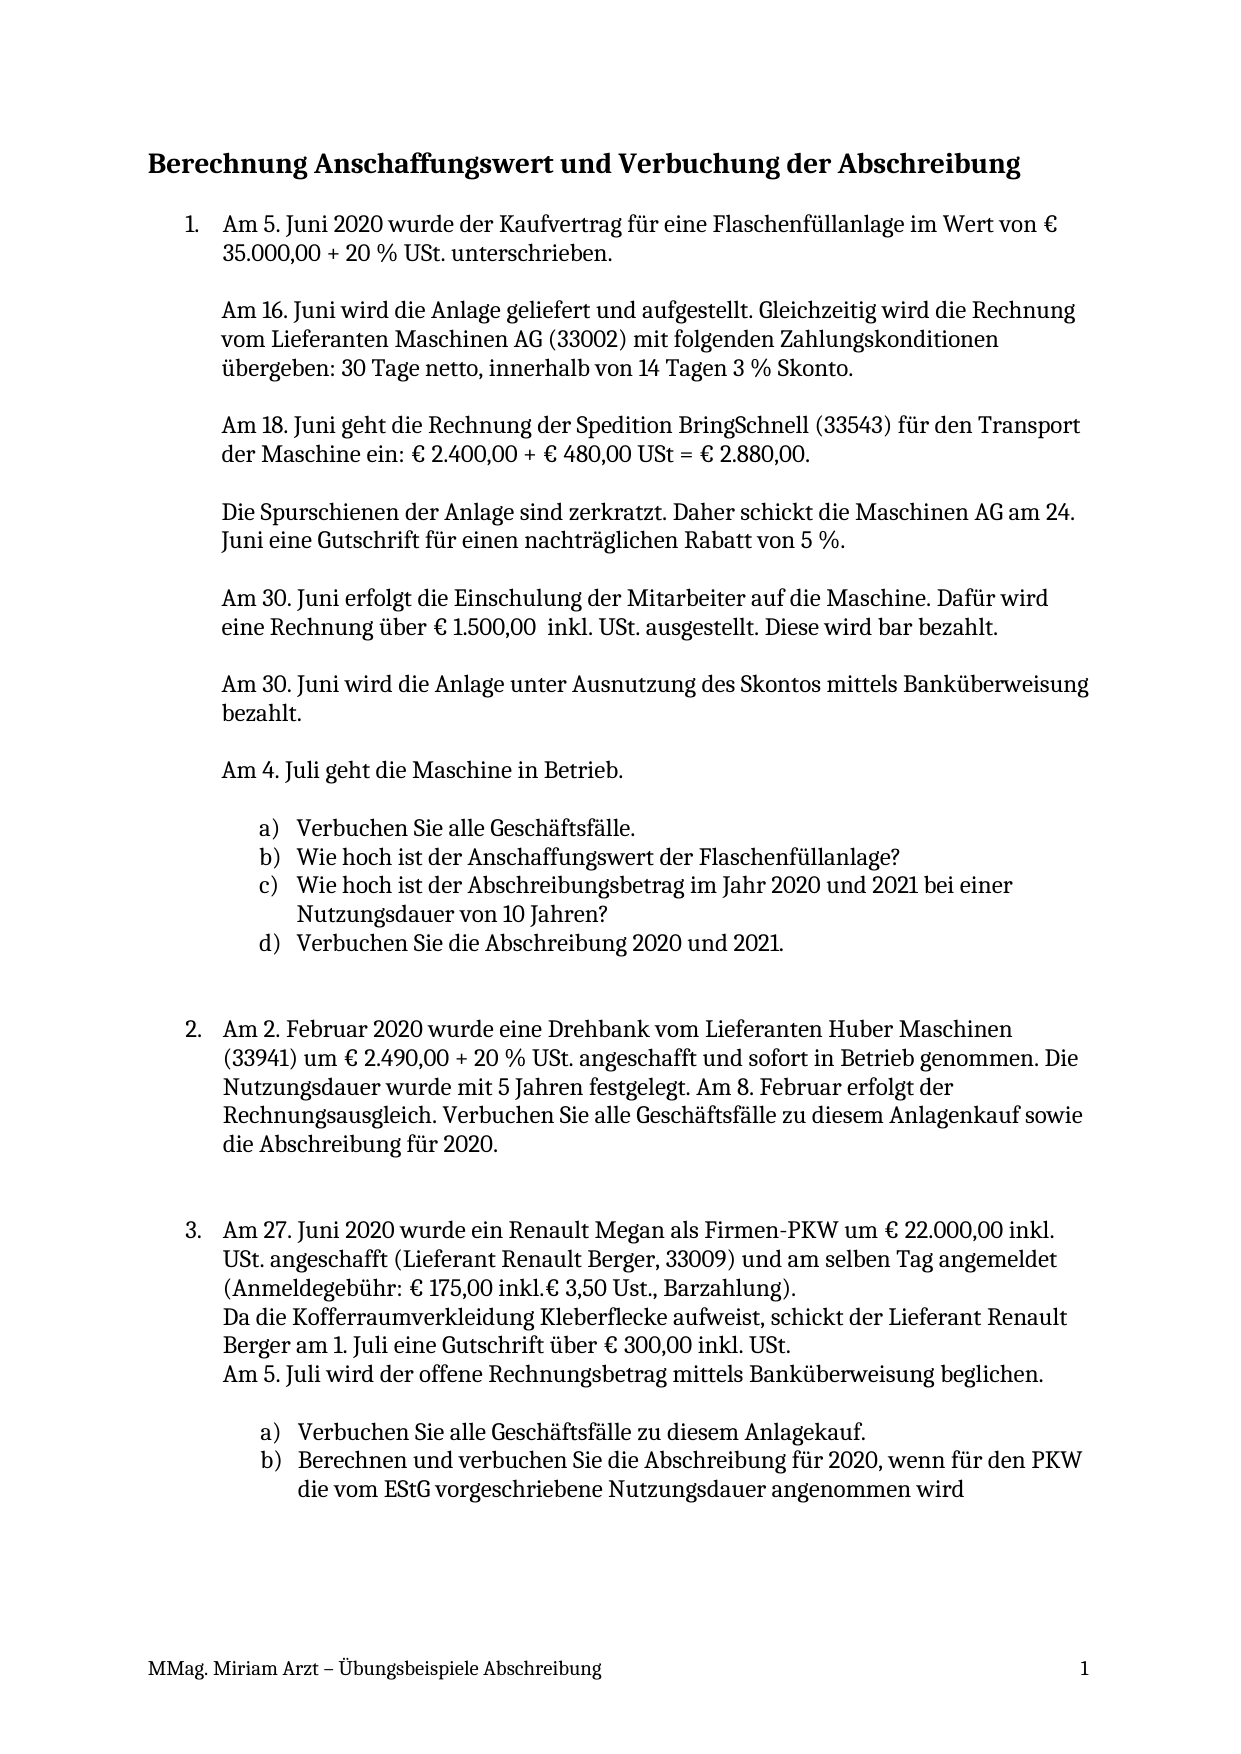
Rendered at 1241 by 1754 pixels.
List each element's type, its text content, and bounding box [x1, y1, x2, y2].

list Wie hoch ist der Abschreibungsbetrag im Jahr 2020 und 2021 bei einer Nutzungsdauer von 10 Jahren? [259, 871, 1093, 929]
list Verbuchen Sie die Abschreibung 2020 und 2021. [259, 929, 1093, 957]
text Die Spurschienen der Anlage sind zerkratzt. Daher schickt die Maschinen AG am 24. Juni eine Gutschrift für einen nachträglichen Rabatt von 5 %. [221, 497, 1093, 555]
text Am 30. Juni wird die Anlage unter Ausnutzung des Skontos mittels Banküberweisung bezahlt. [221, 670, 1093, 727]
list Am 27. Juni 2020 wurde ein Renault Megan als Firmen-PKW um € 22.000,00 inkl. USt. angeschafft (Lieferant Renault Berger, 33009) und am selben Tag angemeldet (Anmeldegebühr: € 175,00 inkl.€ 3,50 Ust., Barzahlung). Da die Kofferraumverkleidung Kleberflecke aufweist, schickt der Lieferant Renault Berger am 1. Juli eine Gutschrift über € 300,00 inkl. USt. Am 5. Juli wird der offene Rechnungsbetrag mittels Banküberweisung beglichen. [185, 1216, 1093, 1389]
text Am 4. Juli geht die Maschine in Betrieb. [221, 756, 1093, 785]
list Am 5. Juni 2020 wurde der Kaufvertrag für eine Flaschenfüllanlage im Wert von € 35.000,00 + 20 % USt. unterschrieben. [185, 210, 1093, 267]
text Am 18. Juni geht die Rechnung der Spedition BringSchnell (33543) für den Transport der Maschine ein: € 2.400,00 + € 480,00 USt = € 2.880,00. [221, 411, 1093, 469]
text Am 30. Juni erfolgt die Einschulung der Mitarbeiter auf die Maschine. Dafür wird eine Rechnung über € 1.500,00 inkl. USt. ausgestellt. Diese wird bar bezahlt. [221, 584, 1093, 641]
list Berechnen und verbuchen Sie die Abschreibung für 2020, wenn für den PKW die vom EStG vorgeschriebene Nutzungsdauer angenommen wird [260, 1446, 1093, 1504]
text Berechnung Anschaffungswert und Verbuchung der Abschreibung [148, 148, 1093, 181]
list Wie hoch ist der Anschaffungswert der Flaschenfüllanlage? [259, 842, 1093, 871]
list Verbuchen Sie alle Geschäftsfälle zu diesem Anlagekauf. [260, 1417, 1093, 1446]
text Am 16. Juni wird die Anlage geliefert und aufgestellt. Gleichzeitig wird die Rechnung vom Lieferanten Maschinen AG (33002) mit folgenden Zahlungskonditionen übergeben: 30 Tage netto, innerhalb von 14 Tagen 3 % Skonto. [221, 296, 1093, 382]
list Am 2. Februar 2020 wurde eine Drehbank vom Lieferanten Huber Maschinen (33941) um € 2.490,00 + 20 % USt. angeschafft und sofort in Betrieb genommen. Die Nutzungsdauer wurde mit 5 Jahren festgelegt. Am 8. Februar erfolgt der Rechnungsausgleich. Verbuchen Sie alle Geschäftsfälle zu diesem Anlagenkauf sowie die Abschreibung für 2020. [185, 1015, 1093, 1159]
list Verbuchen Sie alle Geschäftsfälle. [259, 814, 1093, 842]
